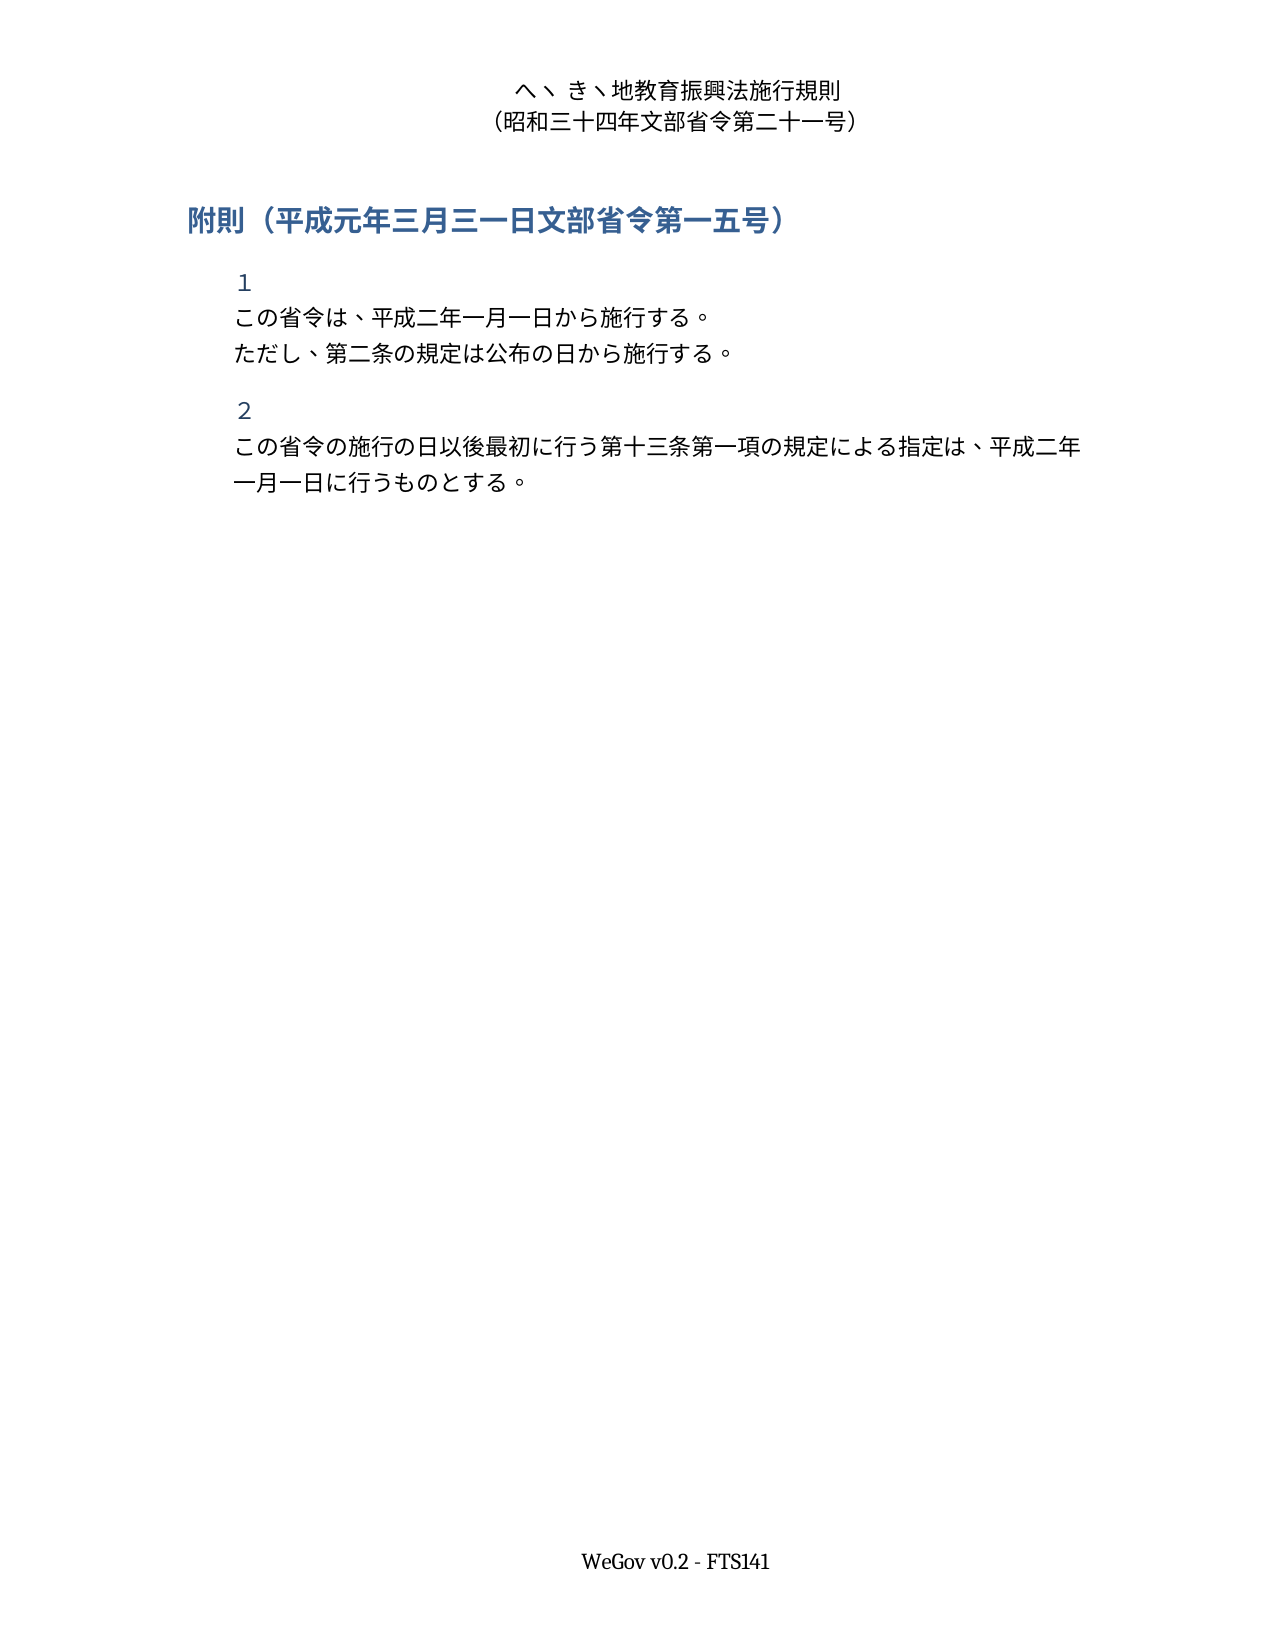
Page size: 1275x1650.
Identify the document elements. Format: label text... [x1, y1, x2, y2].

subtitle 附則（平成元年三月三一日文部省令第一五号） [187, 200, 1087, 240]
subtitle ２ [233, 395, 1087, 426]
text この省令の施行の日以後最初に行う第十三条第一項の規定による指定は、平成二年一月一日に行うものとする。 [233, 431, 1087, 498]
subtitle １ [233, 266, 1087, 298]
text この省令は、平成二年一月一日から施行する。 ただし、第二条の規定は公布の日から施行する。 [233, 302, 1087, 369]
